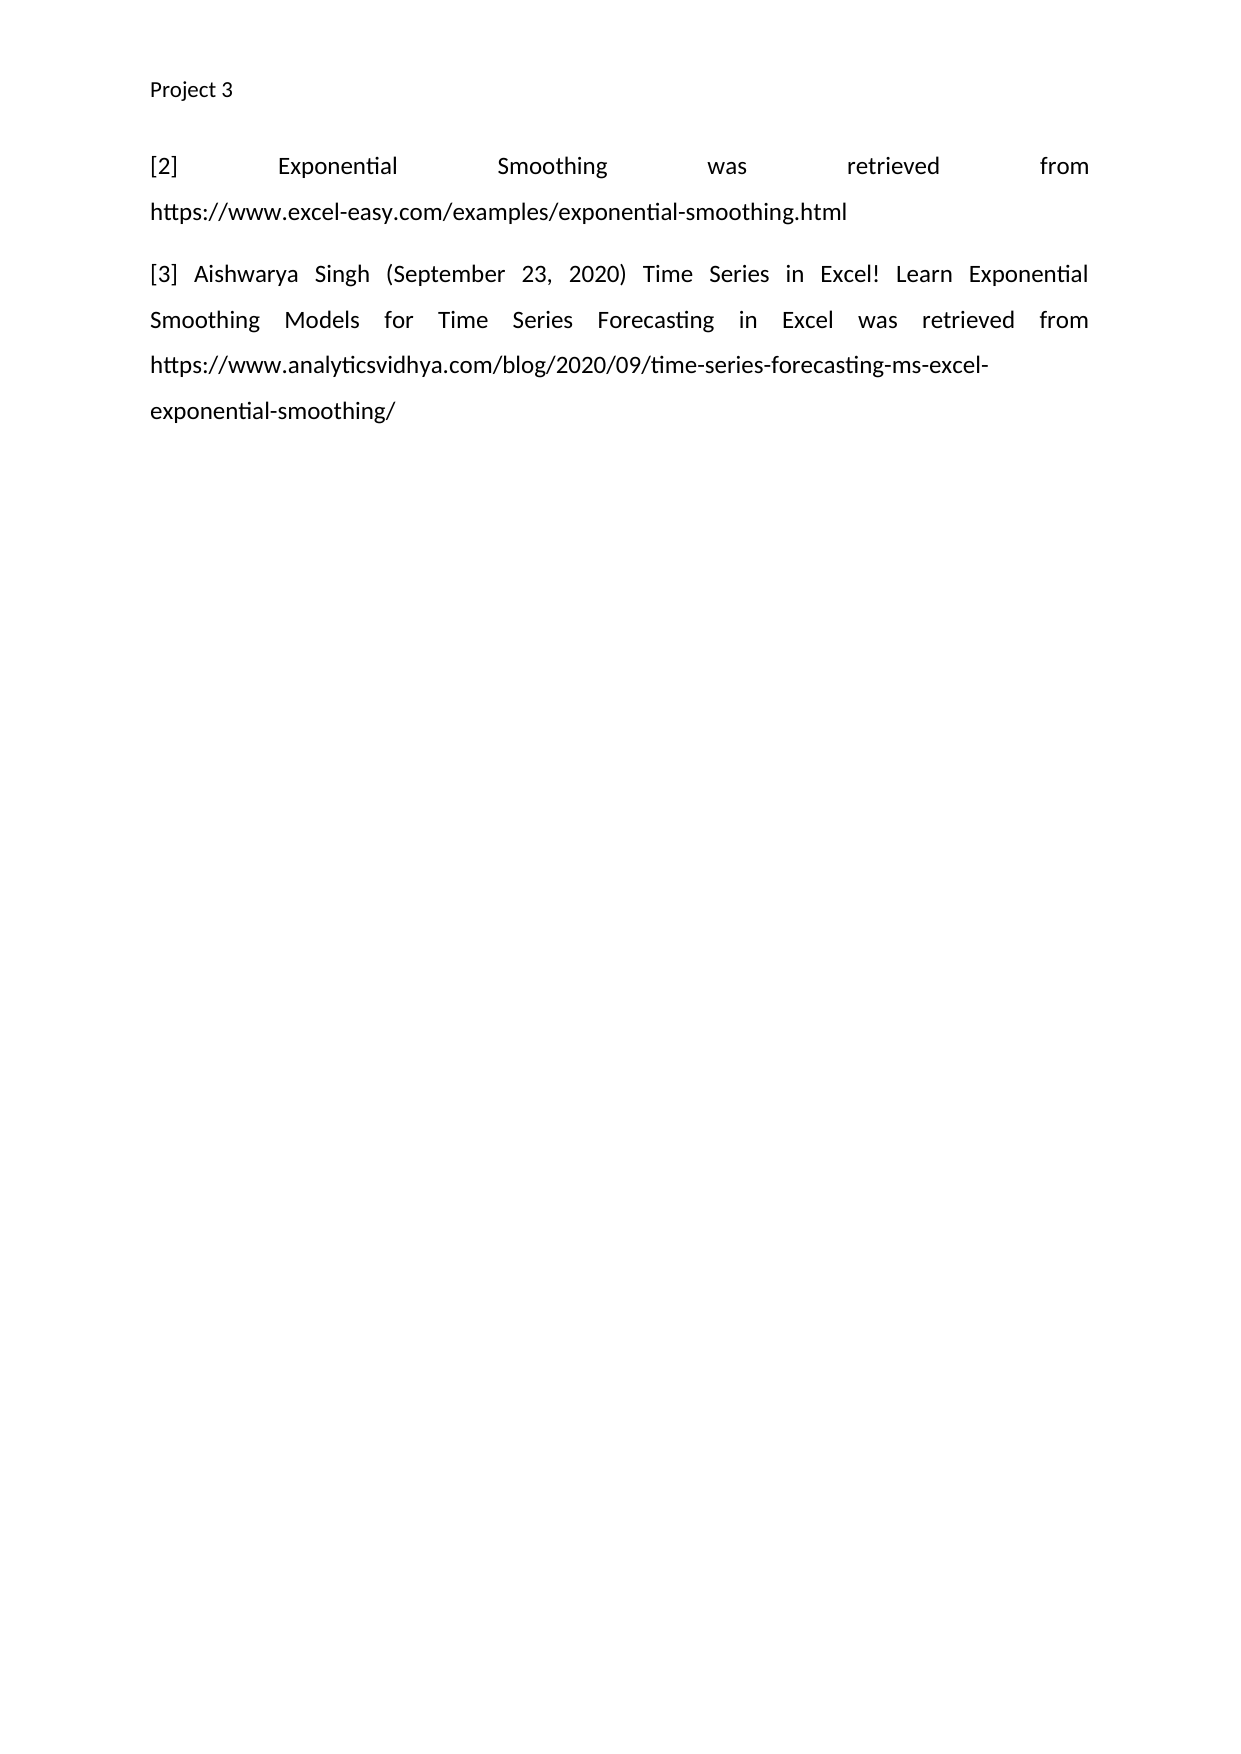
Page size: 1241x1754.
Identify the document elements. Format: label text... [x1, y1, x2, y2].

text [2] Exponential Smoothing was retrieved from https://www.excel-easy.com/examples/exponential-smoothing.html [150, 150, 1090, 226]
text [3] Aishwarya Singh (September 23, 2020) Time Series in Excel! Learn Exponential Smoothing Models for Time Series Forecasting in Excel was retrieved from https://www.analyticsvidhya.com/blog/2020/09/time-series-forecasting-ms-excel-exponential-smoothing/ [150, 258, 1090, 426]
